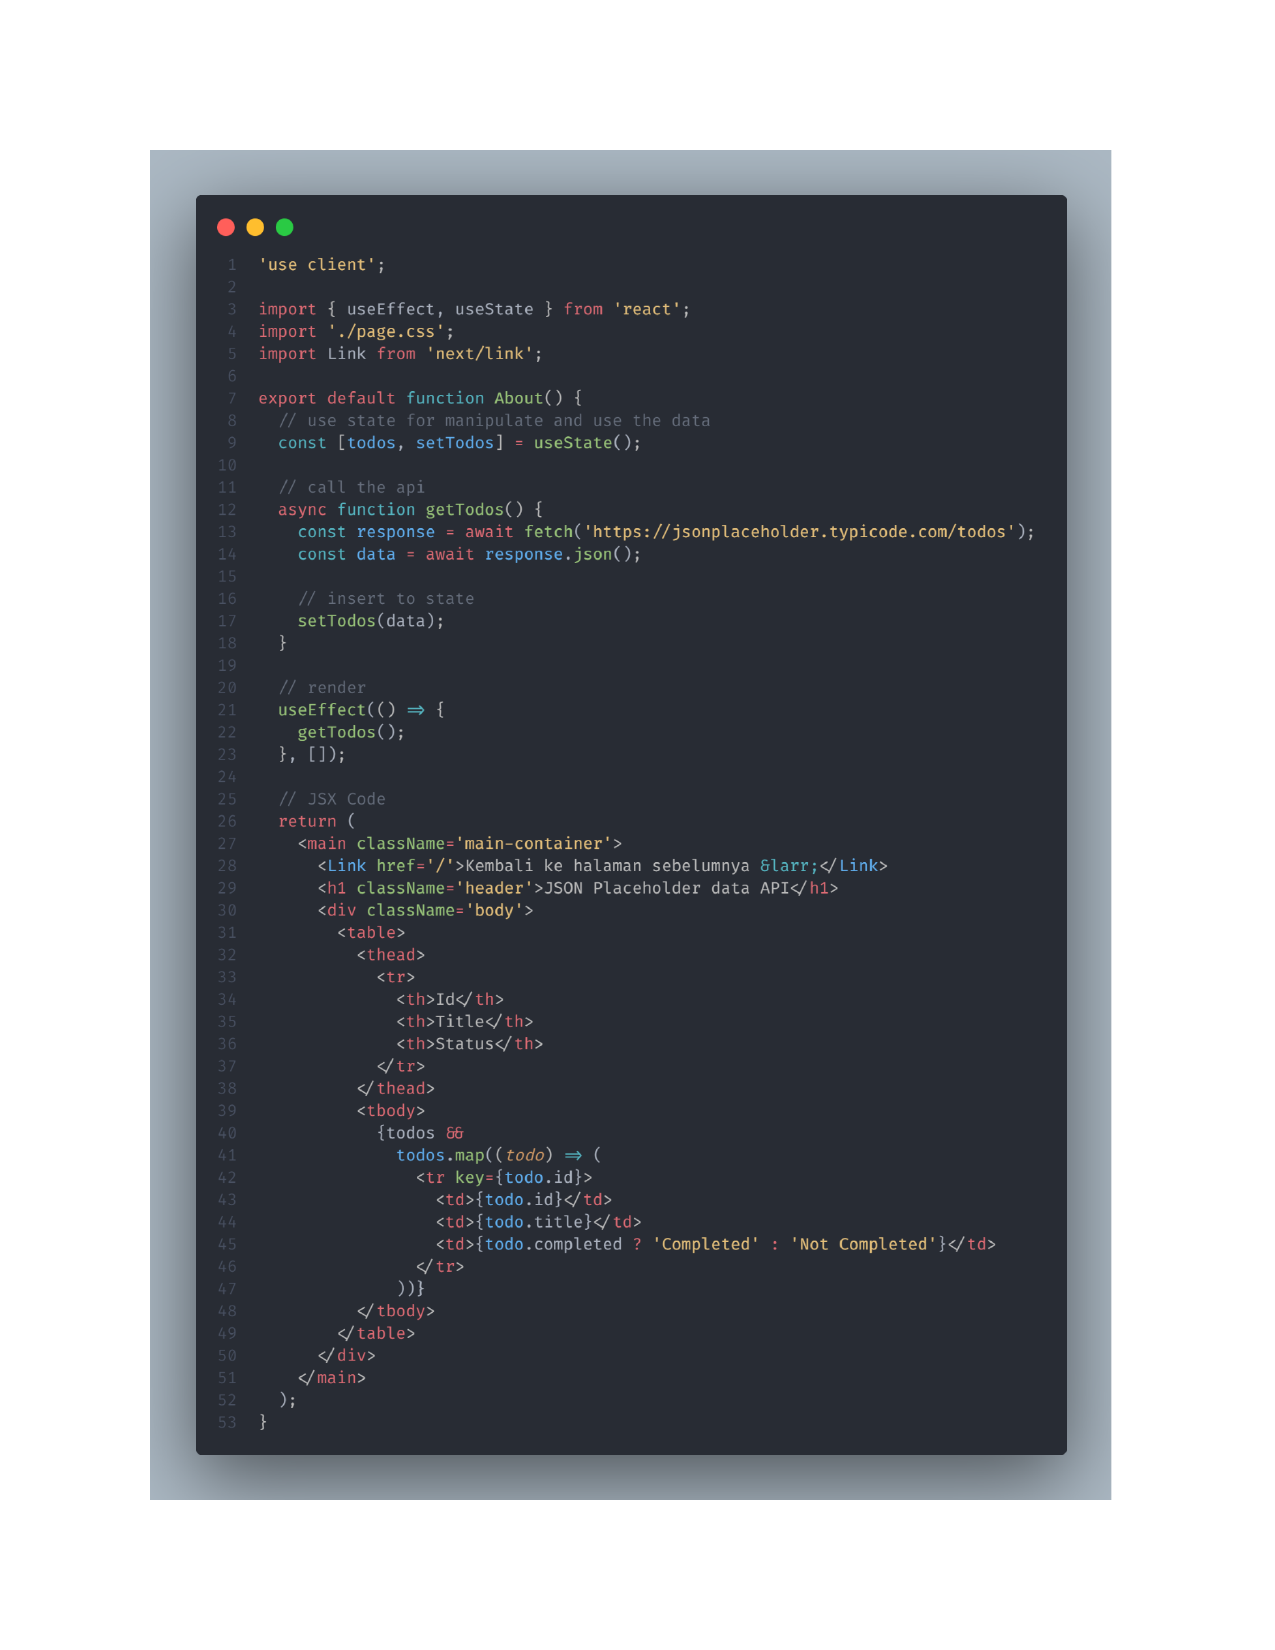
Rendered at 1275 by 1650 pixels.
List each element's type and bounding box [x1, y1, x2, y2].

picture [150, 150, 1112, 1500]
